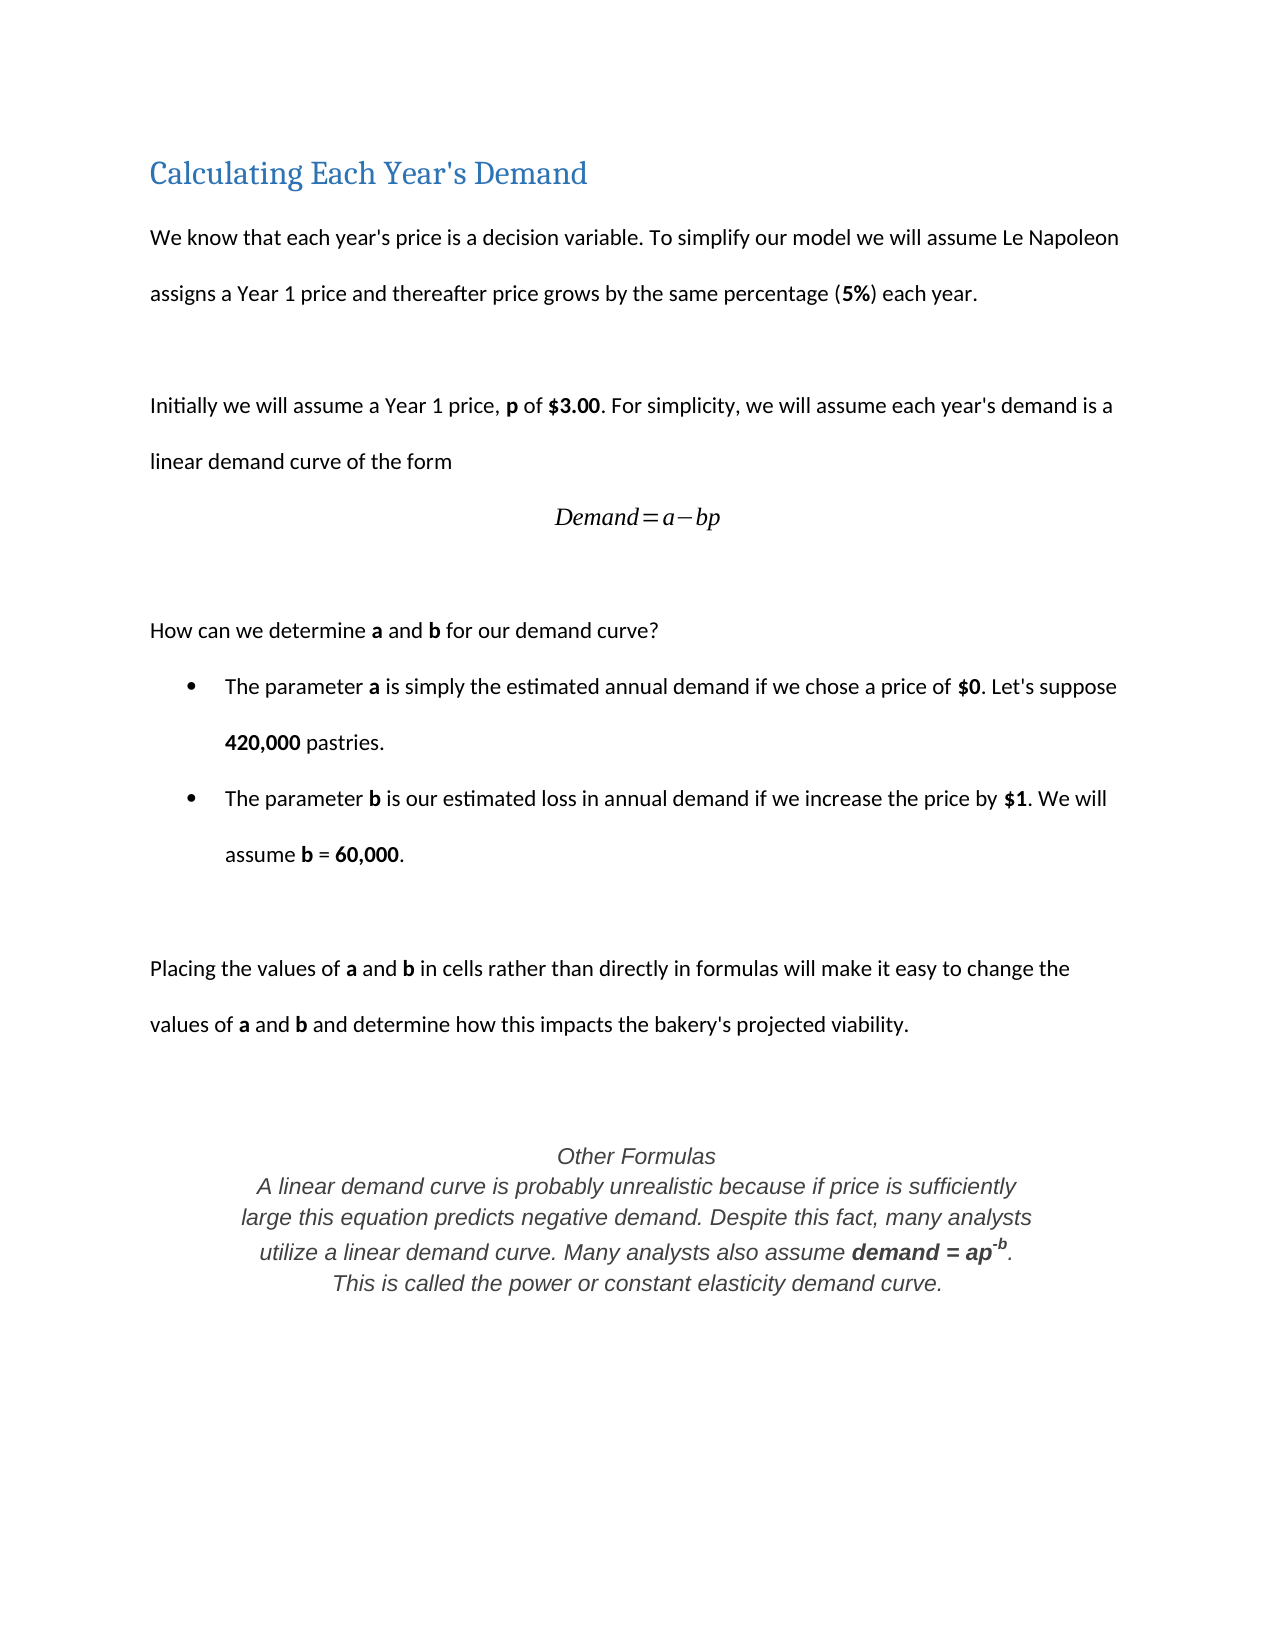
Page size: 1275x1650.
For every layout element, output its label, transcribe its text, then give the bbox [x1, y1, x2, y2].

text Other Formulas [240, 1143, 1035, 1169]
text Placing the values of a and b in cells rather than directly in formulas will make it easy to change the values of a and b and determine how this impacts the bakery's projected viability. [150, 954, 1125, 1038]
list The parameter b is our estimated loss in annual demand if we increase the price by $1. We will assume b = 60,000. [187, 784, 1125, 869]
list The parameter a is simply the estimated annual demand if we chose a price of $0. Let's suppose 420,000 pastries. [187, 672, 1125, 757]
text We know that each year's price is a decision variable. To simplify our model we will assume Le Napoleon assigns a Year 1 price and thereafter price grows by the same percentage (5%) each year. [150, 223, 1125, 307]
text Initially we will assume a Year 1 price, p of $3.00. For simplicity, we will assume each year's demand is a linear demand curve of the form [150, 391, 1125, 475]
text A linear demand curve is probably unrealistic because if price is sufficiently large this equation predicts negative demand. Despite this fact, many analysts utilize a linear demand curve. Many analysts also assume demand = ap-b. This is called the power or constant elasticity demand curve. [240, 1173, 1035, 1296]
subtitle Calculating Each Year's Demand [150, 154, 1125, 192]
text How can we determine a and b for our demand curve? [150, 616, 1125, 644]
